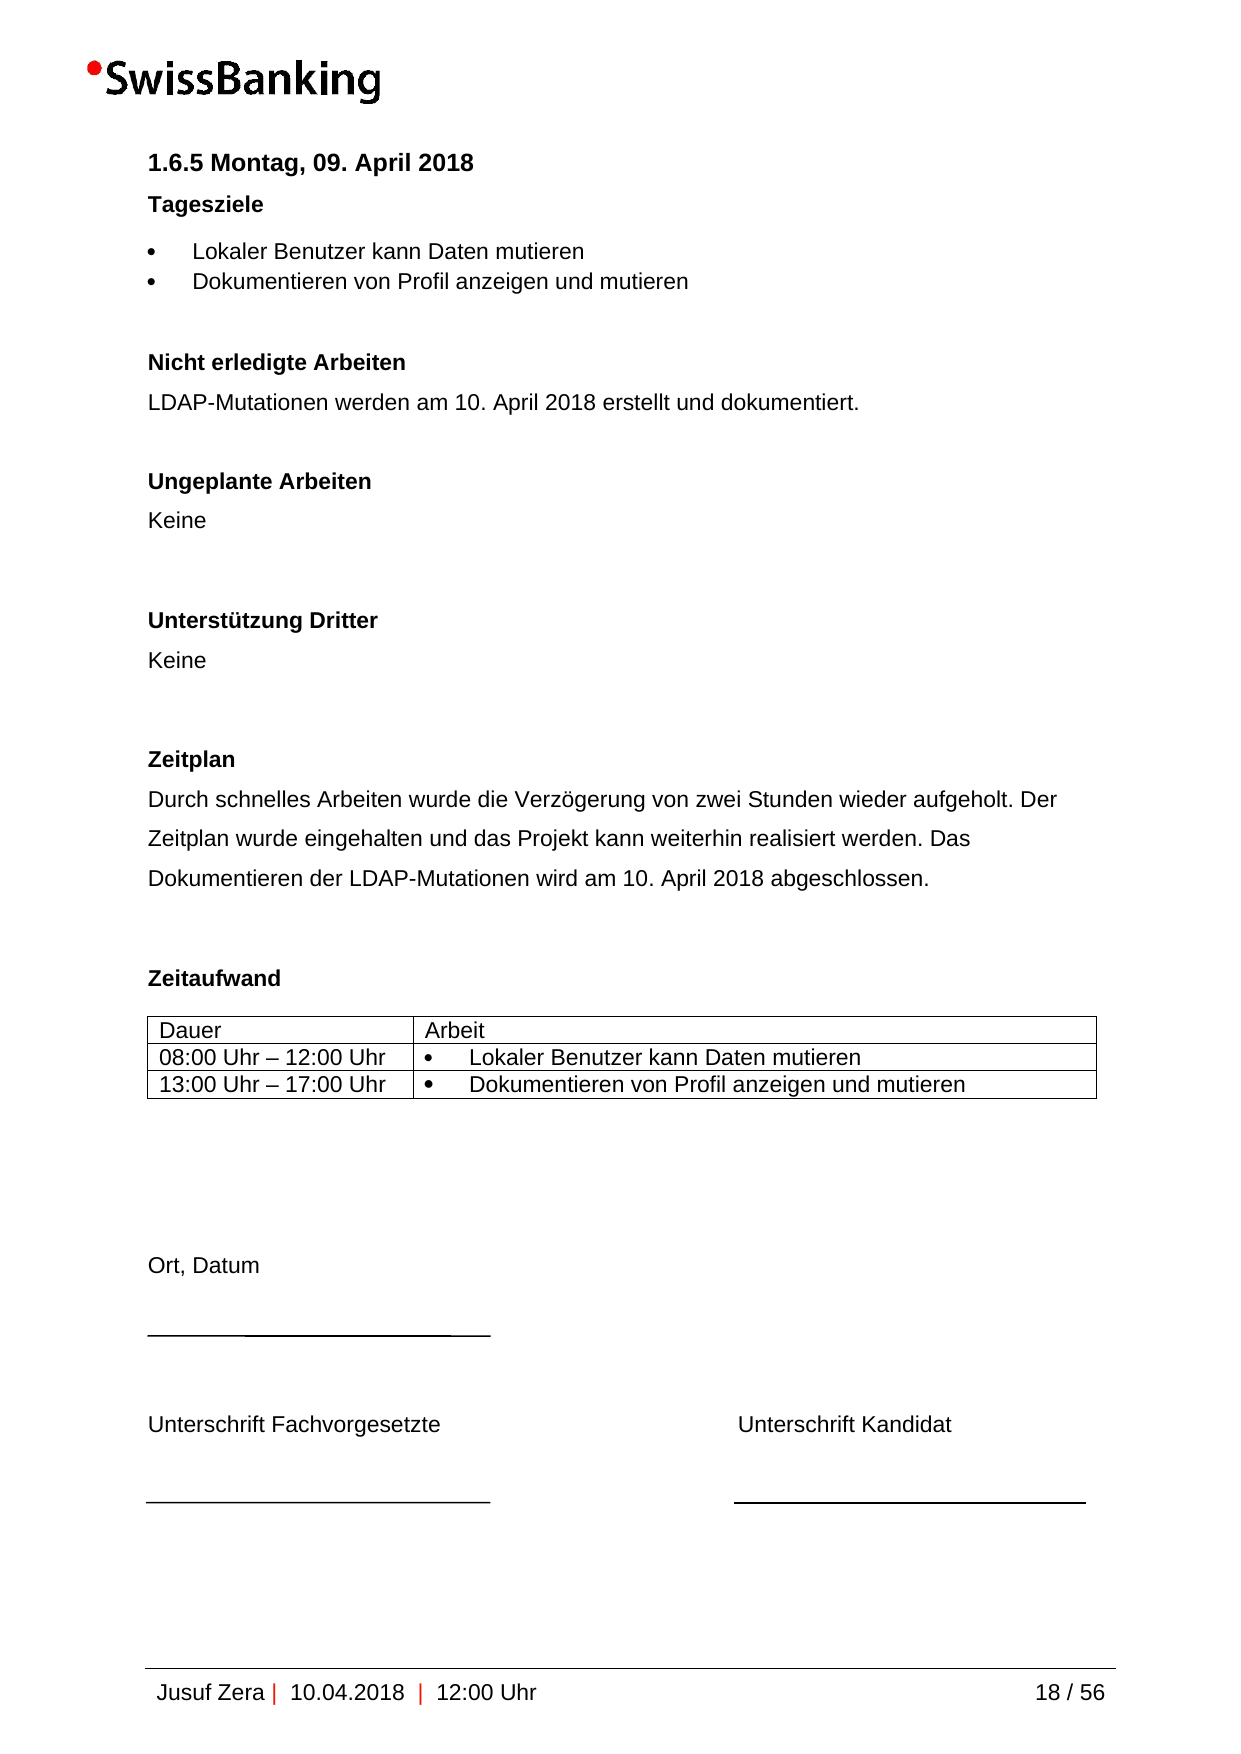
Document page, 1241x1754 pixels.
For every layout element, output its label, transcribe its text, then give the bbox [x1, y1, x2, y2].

list Lokaler Benutzer kann Daten mutieren [148, 238, 1093, 264]
table_cell Lokaler Benutzer kann Daten mutieren [414, 1044, 1096, 1070]
picture [87, 59, 380, 104]
text Ungeplante Arbeiten Keine [148, 468, 1093, 573]
text Zeitplan Durch schnelles Arbeiten wurde die Verzögerung von zwei Stunden wieder aufgeholt. Der Zeitplan wurde eingehalten und das Projekt kann weiterhin realisiert werden. Das Dokumentieren der LDAP-Mutationen wird am 10. April 2018 abgeschlossen. [148, 746, 1093, 931]
list Dokumentieren von Profil anzeigen und mutieren [148, 268, 1093, 325]
text Ort, Datum [148, 1252, 1093, 1278]
text Unterschrift Fachvorgesetzte Unterschrift Kandidat [148, 1411, 1093, 1463]
subtitle 1.6.5 Montag, 09. April 2018 [148, 148, 1093, 176]
text Tagesziele [148, 191, 1093, 217]
table_cell Dokumentieren von Profil anzeigen und mutieren [414, 1071, 1096, 1098]
table_cell 13:00 Uhr – 17:00 Uhr [148, 1071, 413, 1098]
text Unterstützung Dritter Keine [148, 607, 1093, 712]
table_header Dauer [148, 1017, 413, 1043]
text Nicht erledigte Arbeiten LDAP-Mutationen werden am 10. April 2018 erstellt und dokumentiert. [148, 349, 1093, 415]
text Zeitaufwand [148, 964, 1093, 991]
table_cell 08:00 Uhr – 12:00 Uhr [148, 1044, 413, 1070]
table_header Arbeit [414, 1017, 1096, 1043]
